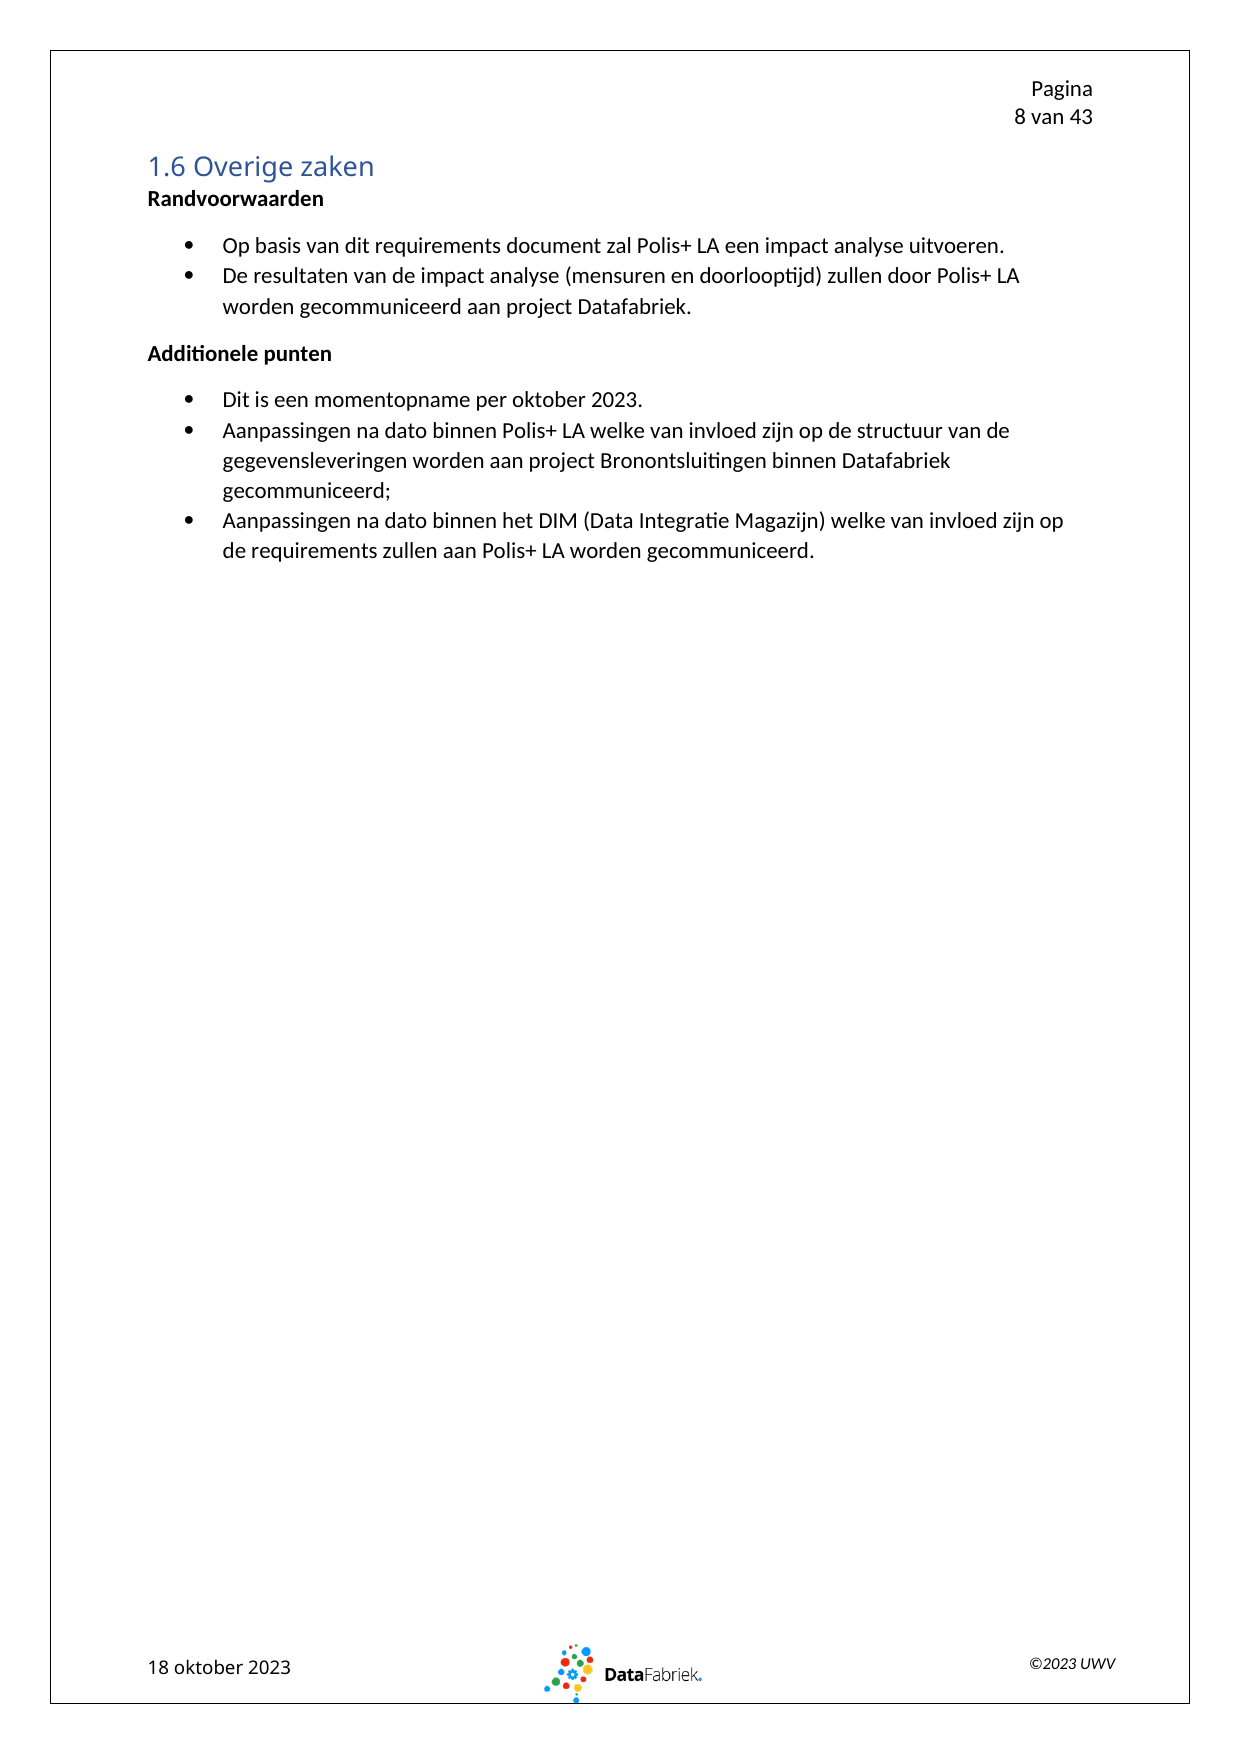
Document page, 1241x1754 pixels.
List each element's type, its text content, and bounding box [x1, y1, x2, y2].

subtitle 1.6 Overige zaken [147, 148, 1093, 184]
list Op basis van dit requirements document zal Polis+ LA een impact analyse uitvoeren. [185, 231, 1093, 259]
list De resultaten van de impact analyse (mensuren en doorlooptijd) zullen door Polis+ LA worden gecommuniceerd aan project Datafabriek. [185, 262, 1093, 320]
picture [537, 1635, 704, 1710]
text Additionele punten [147, 339, 1093, 367]
list Dit is een momentopname per oktober 2023. [185, 386, 1093, 413]
list Aanpassingen na dato binnen Polis+ LA welke van invloed zijn op de structuur van de gegevensleveringen worden aan project Bronontsluitingen binnen Datafabriek gecommuniceerd; [185, 416, 1093, 504]
list Aanpassingen na dato binnen het DIM (Data Integratie Magazijn) welke van invloed zijn op de requirements zullen aan Polis+ LA worden gecommuniceerd. [185, 506, 1093, 564]
text Randvoorwaarden [147, 184, 1093, 212]
